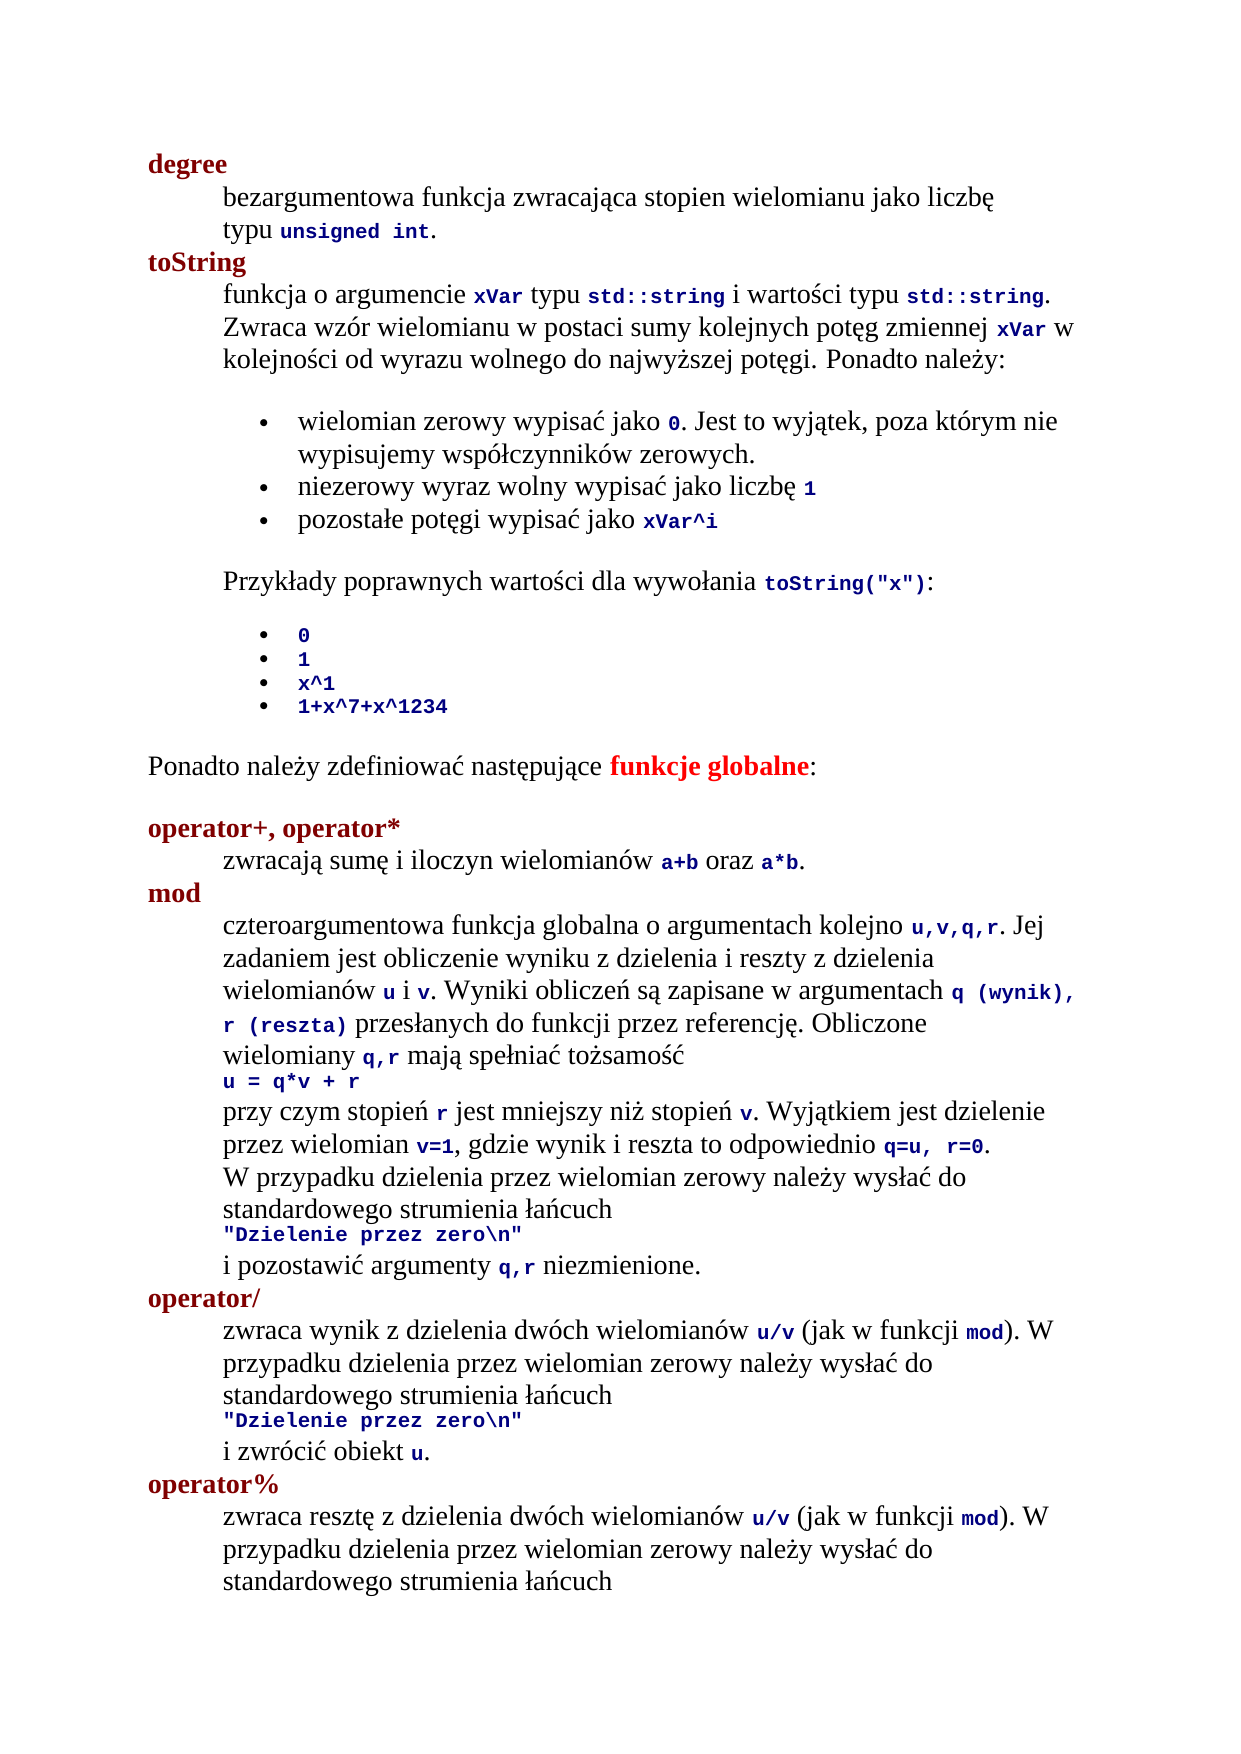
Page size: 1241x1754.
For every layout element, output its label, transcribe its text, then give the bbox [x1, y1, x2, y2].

text operator% [148, 1467, 1093, 1499]
list wielomian zerowy wypisać jako 0. Jest to wyjątek, poza którym nie wypisujemy współczynników zerowych. [260, 404, 1093, 469]
text mod [148, 876, 1093, 908]
list 1 [260, 649, 1093, 673]
text Przykłady poprawnych wartości dla wywołania toString("x"): [223, 563, 1093, 596]
text Ponadto należy zdefiniować następujące funkcje globalne: [148, 749, 1093, 781]
list x^1 [260, 673, 1093, 696]
list 0 [260, 625, 1093, 649]
text operator/ [148, 1281, 1093, 1313]
text degree [148, 148, 1093, 180]
text i pozostawić argumenty q,r niezmienione. [223, 1248, 1093, 1281]
text zwraca wynik z dzielenia dwóch wielomianów u/v (jak w funkcji mod). W przypadku dzielenia przez wielomian zerowy należy wysłać do standardowego strumienia łańcuch [223, 1313, 1093, 1411]
text i zwrócić obiekt u. [223, 1434, 1093, 1467]
text zwracają sumę i iloczyn wielomianów a+b oraz a*b. [223, 843, 1093, 876]
text bezargumentowa funkcja zwracająca stopien wielomianu jako liczbę typu unsigned int. [223, 180, 1093, 245]
list 1+x^7+x^1234 [260, 696, 1093, 720]
text zwraca resztę z dzielenia dwóch wielomianów u/v (jak w funkcji mod). W przypadku dzielenia przez wielomian zerowy należy wysłać do standardowego strumienia łańcuch [223, 1499, 1093, 1597]
list pozostałe potęgi wypisać jako xVar^i [260, 502, 1093, 534]
text czteroargumentowa funkcja globalna o argumentach kolejno u,v,q,r. Jej zadaniem jest obliczenie wyniku z dzielenia i reszty z dzielenia wielomianów u i v. Wyniki obliczeń są zapisane w argumentach q (wynik), r (reszta) przesłanych do funkcji przez referencję. Obliczone wielomiany q,r mają spełniać tożsamość u = q*v + r przy czym stopień r jest mniejszy niż stopień v. Wyjątkiem jest dzielenie przez wielomian v=1, gdzie wynik i reszta to odpowiednio q=u, r=0. W przypadku dzielenia przez wielomian zerowy należy wysłać do standardowego strumienia łańcuch [223, 908, 1093, 1224]
text funkcja o argumencie xVar typu std::string i wartości typu std::string. Zwraca wzór wielomianu w postaci sumy kolejnych potęg zmiennej xVar w kolejności od wyrazu wolnego do najwyższej potęgi. Ponadto należy: [223, 277, 1093, 375]
text "Dzielenie przez zero\n" [223, 1224, 1093, 1248]
list niezerowy wyraz wolny wypisać jako liczbę 1 [260, 469, 1093, 502]
text "Dzielenie przez zero\n" [223, 1411, 1093, 1434]
text toString [148, 245, 1093, 277]
text operator+, operator* [148, 811, 1093, 843]
